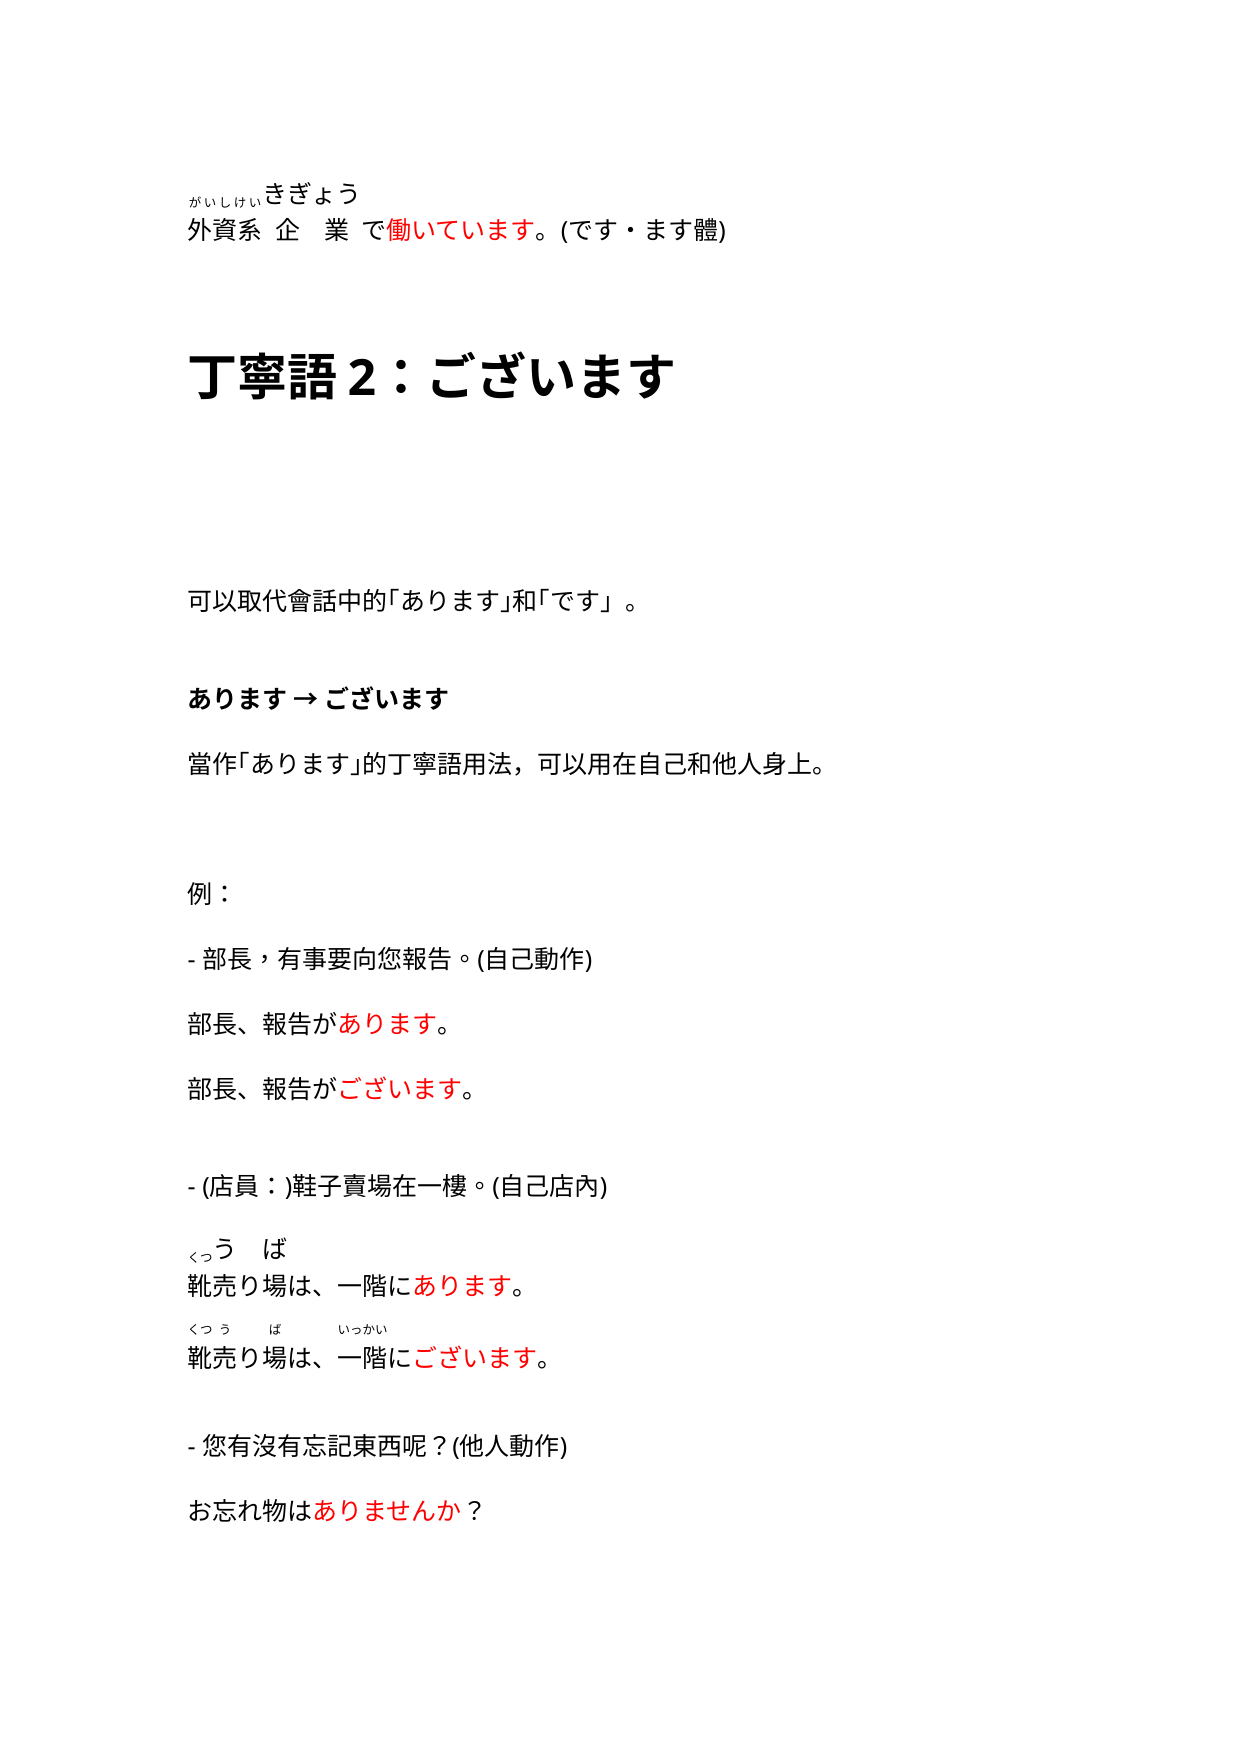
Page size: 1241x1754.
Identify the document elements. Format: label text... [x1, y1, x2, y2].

text 當作｢あります｣的丁寧語用法，可以用在自己和他人身上。 [187, 730, 1053, 795]
text りは、にございます。 [187, 1315, 1053, 1380]
text 例： [187, 860, 1053, 925]
text 可以取代會話中的｢あります｣和｢です」。 [187, 567, 1053, 632]
text で働いています。(です・ます體) [187, 162, 1053, 259]
text - (店員：)鞋子賣場在一樓。(自己店內) [187, 1152, 1053, 1217]
text 部長、報告があります。 [187, 990, 1053, 1055]
text あります → ございます [187, 665, 1053, 730]
text お忘れ物はありませんか？ [187, 1477, 1053, 1542]
subtitle 丁寧語2：ございます [187, 324, 1053, 422]
text - 您有沒有忘記東西呢？(他人動作) [187, 1412, 1053, 1477]
text - 部長，有事要向您報告。(自己動作) [187, 925, 1053, 990]
text 部長、報告がございます。 [187, 1055, 1053, 1120]
text りは、一階にあります。 [187, 1217, 1053, 1315]
